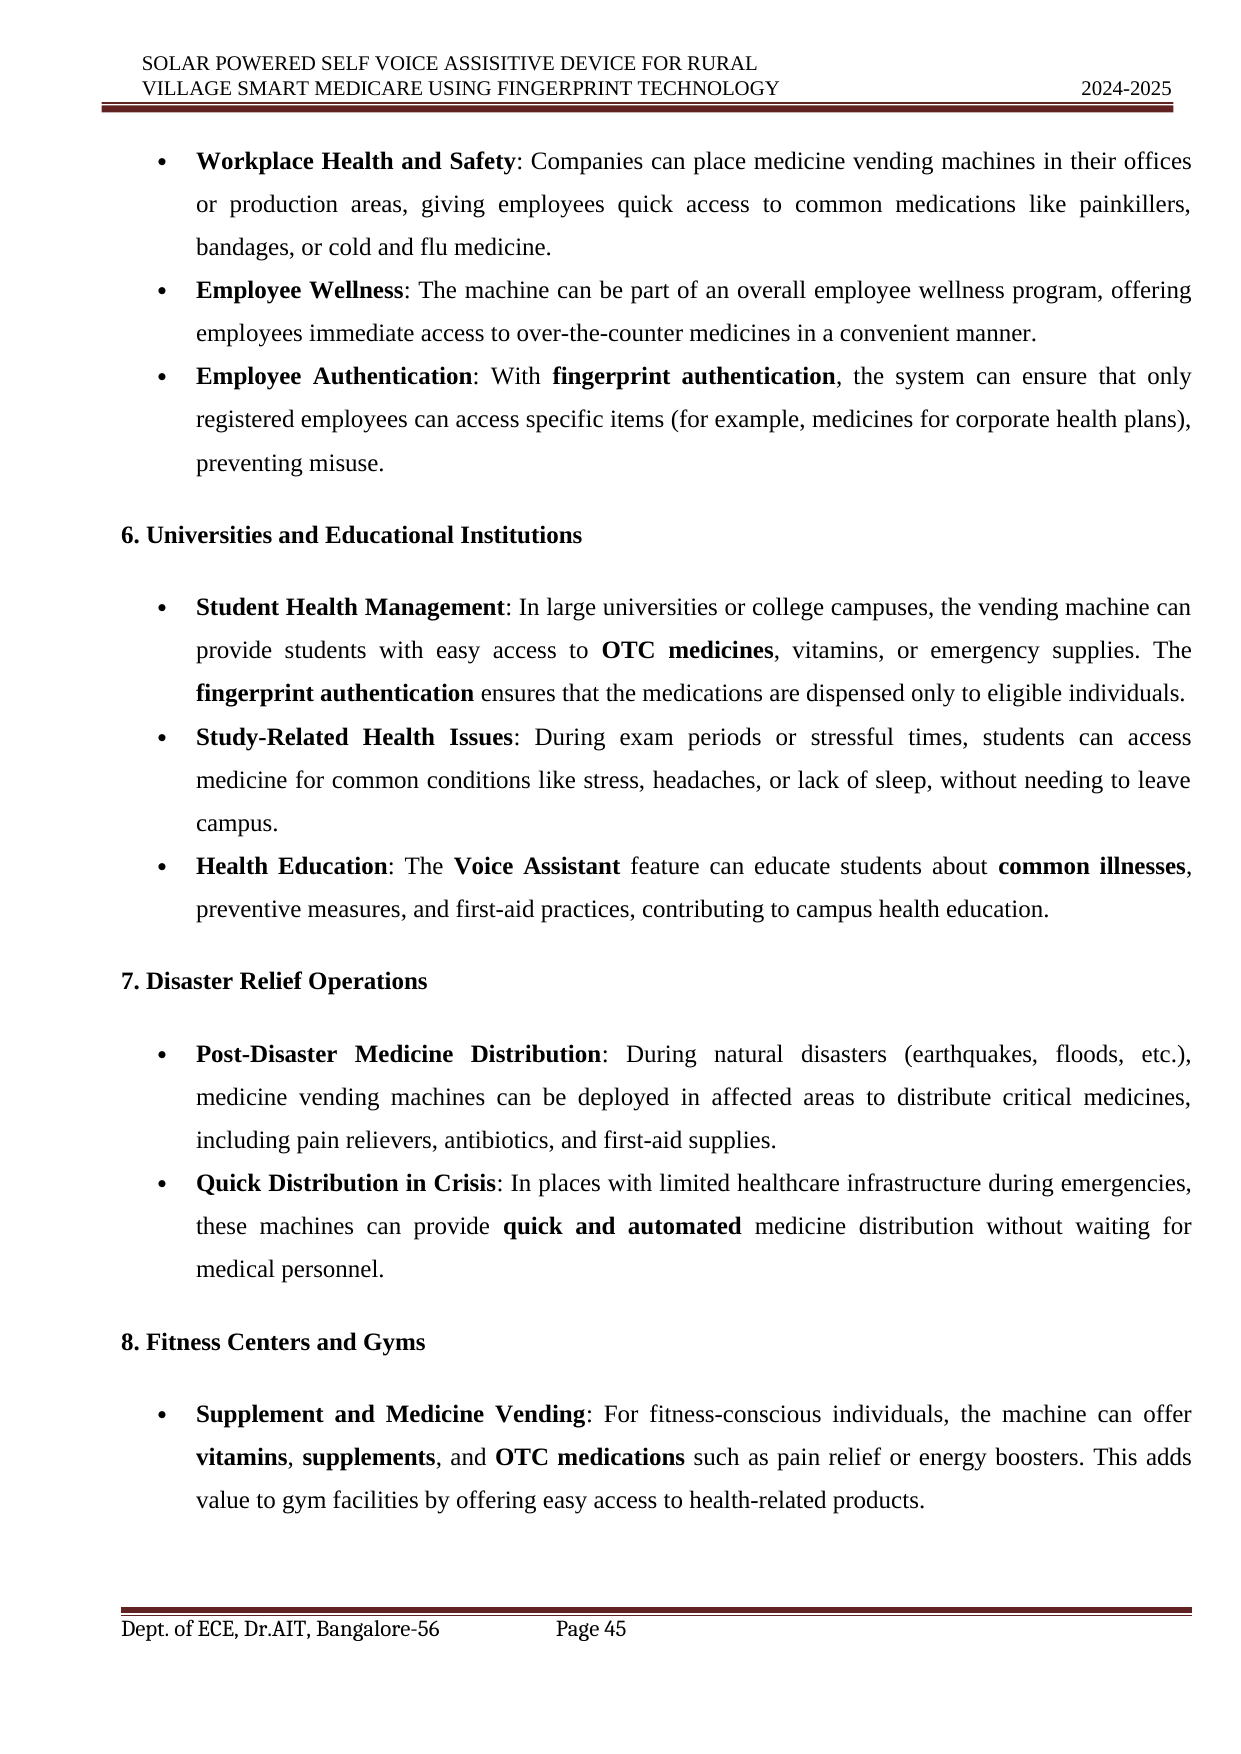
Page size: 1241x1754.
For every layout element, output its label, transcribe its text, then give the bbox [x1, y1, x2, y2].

list Study-Related Health Issues: During exam periods or stressful times, students can access medicine for common conditions like stress, headaches, or lack of sleep, without needing to leave campus. [158, 722, 1192, 837]
list Post-Disaster Medicine Distribution: During natural disasters (earthquakes, floods, etc.), medicine vending machines can be deployed in affected areas to distribute critical medicines, including pain relievers, antibiotics, and first-aid supplies. [158, 1039, 1192, 1154]
list Health Education: The Voice Assistant feature can educate students about common illnesses, preventive measures, and first-aid practices, contributing to campus health education. [158, 851, 1192, 923]
list Quick Distribution in Crisis: In places with limited healthcare infrastructure during emergencies, these machines can provide quick and automated medicine distribution without waiting for medical personnel. [158, 1168, 1192, 1283]
text 8. Fitness Centers and Gyms [121, 1327, 1192, 1355]
list Student Health Management: In large universities or college campuses, the vending machine can provide students with easy access to OTC medicines, vitamins, or emergency supplies. The fingerprint authentication ensures that the medications are dispensed only to eligible individuals. [158, 592, 1192, 707]
list Employee Wellness: The machine can be part of an overall employee wellness program, offering employees immediate access to over-the-counter medicines in a convenient manner. [158, 275, 1192, 347]
text 7. Disaster Relief Operations [121, 966, 1192, 995]
text 6. Universities and Educational Institutions [121, 520, 1192, 549]
list Workplace Health and Safety: Companies can place medicine vending machines in their offices or production areas, giving employees quick access to common medications like painkillers, bandages, or cold and flu medicine. [158, 146, 1192, 261]
list Employee Authentication: With fingerprint authentication, the system can ensure that only registered employees can access specific items (for example, medicines for corporate health plans), preventing misuse. [158, 361, 1192, 476]
list Supplement and Medicine Vending: For fitness-conscious individuals, the machine can offer vitamins, supplements, and OTC medications such as pain relief or energy boosters. This adds value to gym facilities by offering easy access to health-related products. [158, 1399, 1192, 1514]
